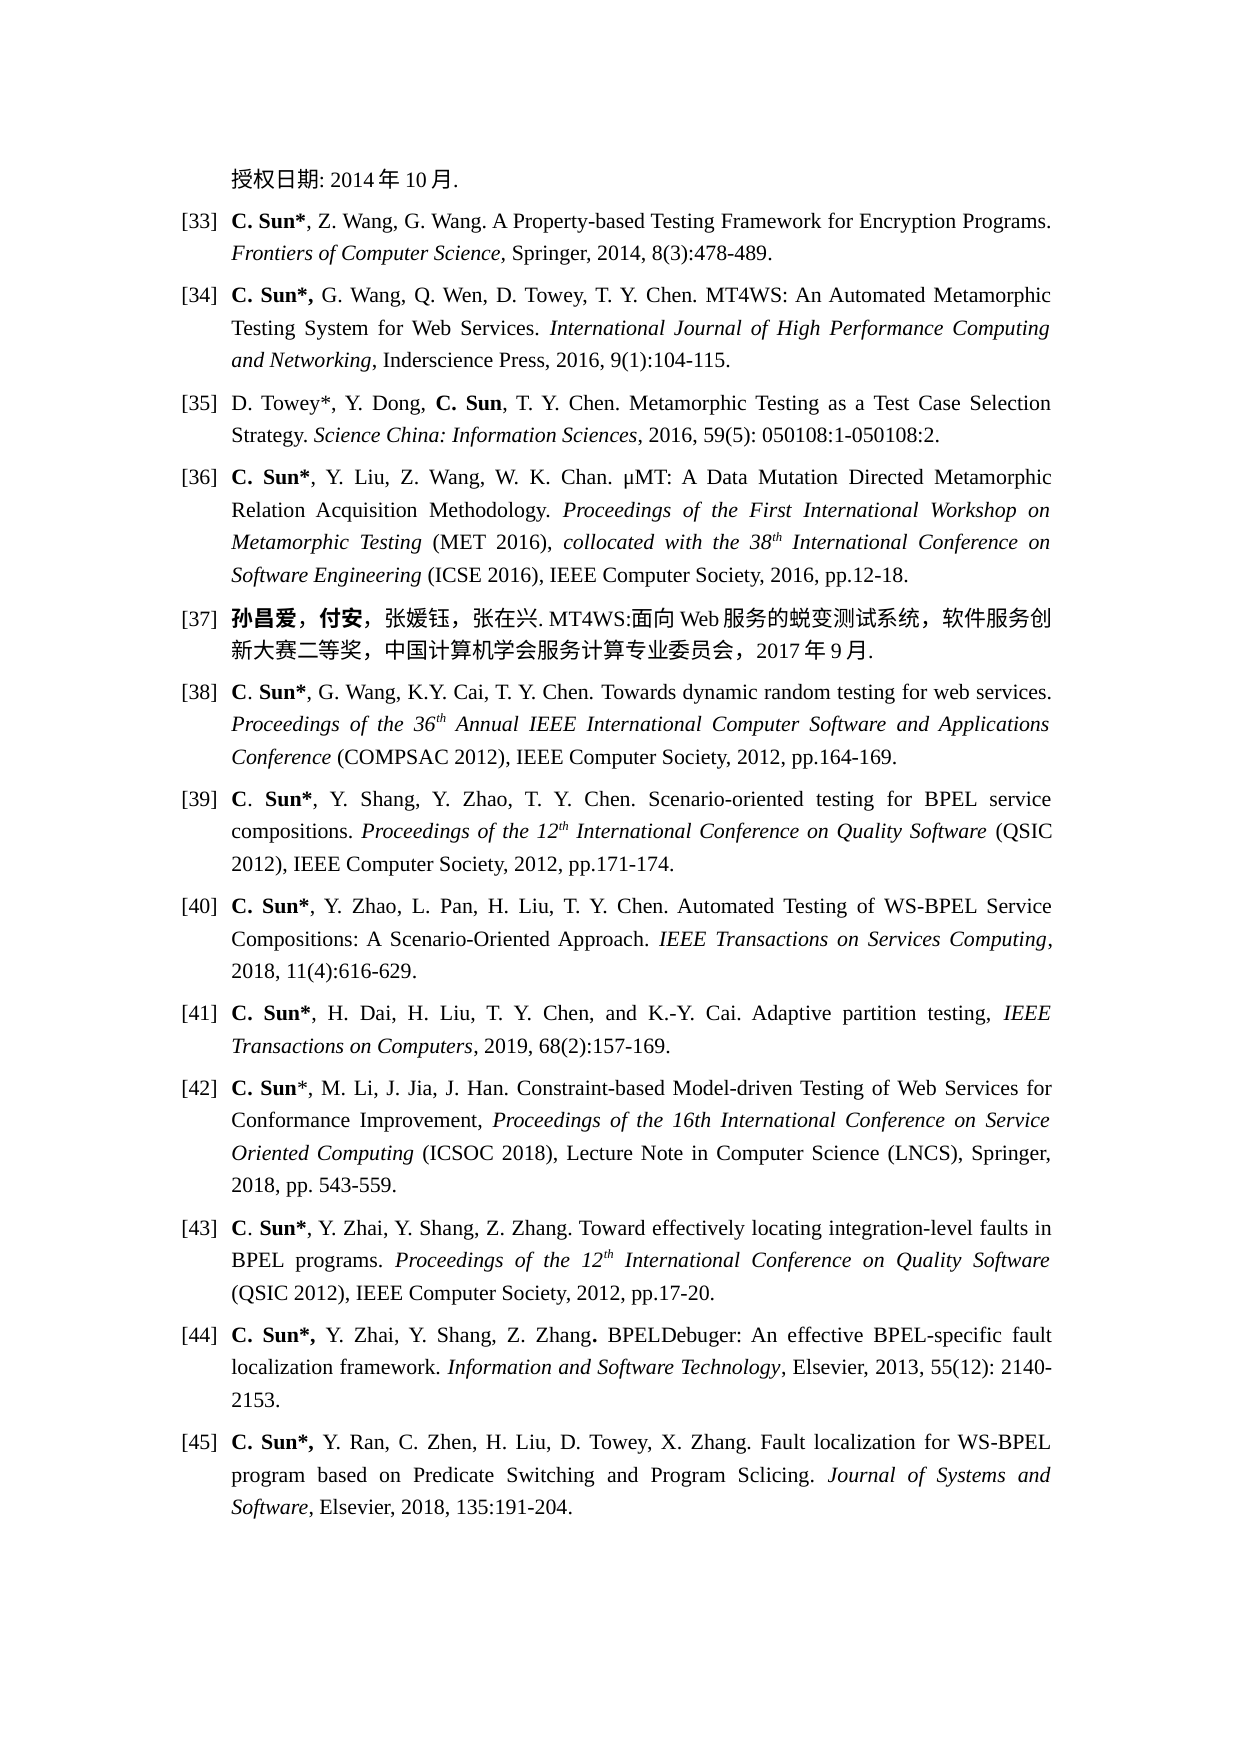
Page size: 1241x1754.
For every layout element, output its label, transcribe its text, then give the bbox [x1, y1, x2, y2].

list D. Towey*, Y. Dong, C. Sun, T. Y. Chen. Metamorphic Testing as a Test Case Selection Strategy. Science China: Information Sciences, 2016, 59(5): 050108:1-050108:2. [217, 386, 1053, 451]
list C. Sun*, G. Wang, Q. Wen, D. Towey, T. Y. Chen. MT4WS: An Automated Metamorphic Testing System for Web Services. International Journal of High Performance Computing and Networking, Inderscience Press, 2016, 9(1):104-115. [217, 279, 1053, 376]
list C. Sun*, G. Wang, K.Y. Cai, T. Y. Chen. Towards dynamic random testing for web services. Proceedings of the 36th Annual IEEE International Computer Software and Applications Conference (COMPSAC 2012), IEEE Computer Society, 2012, pp.164-169. [217, 675, 1053, 773]
list C. Sun*, H. Dai, H. Liu, T. Y. Chen, and K.-Y. Cai. Adaptive partition testing, IEEE Transactions on Computers, 2019, 68(2):157-169. [217, 997, 1053, 1062]
list C. Sun*, M. Li, J. Jia, J. Han. Constraint-based Model-driven Testing of Web Services for Conformance Improvement, Proceedings of the 16th International Conference on Service Oriented Computing (ICSOC 2018), Lecture Note in Computer Science (LNCS), Springer, 2018, pp. 543-559. [217, 1071, 1053, 1201]
list C. Sun*, Y. Zhai, Y. Shang, Z. Zhang. BPELDebuger: An effective BPEL-specific fault localization framework. Information and Software Technology, Elsevier, 2013, 55(12): 2140-2153. [217, 1318, 1053, 1416]
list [217, 162, 1053, 194]
list C. Sun*, Y. Zhao, L. Pan, H. Liu, T. Y. Chen. Automated Testing of WS-BPEL Service Compositions: A Scenario-Oriented Approach. IEEE Transactions on Services Computing, 2018, 11(4):616-629. [217, 889, 1053, 987]
list 孙昌爱，付安，张媛钰，张在兴. MT4WS:面向Web服务的蜕变测试系统，软件服务创新大赛二等奖，中国计算机学会服务计算专业委员会，2017年9月. [217, 600, 1053, 665]
list C. Sun*, Z. Wang, G. Wang. A Property-based Testing Framework for Encryption Programs. Frontiers of Computer Science, Springer, 2014, 8(3):478-489. [217, 204, 1053, 269]
list C. Sun*, Y. Zhai, Y. Shang, Z. Zhang. Toward effectively locating integration-level faults in BPEL programs. Proceedings of the 12th International Conference on Quality Software (QSIC 2012), IEEE Computer Society, 2012, pp.17-20. [217, 1211, 1053, 1308]
list C. Sun*, Y. Ran, C. Zhen, H. Liu, D. Towey, X. Zhang. Fault localization for WS-BPEL program based on Predicate Switching and Program Sclicing. Journal of Systems and Software, Elsevier, 2018, 135:191-204. [217, 1425, 1053, 1523]
list C. Sun*, Y. Liu, Z. Wang, W. K. Chan. μMT: A Data Mutation Directed Metamorphic Relation Acquisition Methodology. Proceedings of the First International Workshop on Metamorphic Testing (MET 2016), collocated with the 38th International Conference on Software Engineering (ICSE 2016), IEEE Computer Society, 2016, pp.12-18. [217, 461, 1053, 591]
list C. Sun*, Y. Shang, Y. Zhao, T. Y. Chen. Scenario-oriented testing for BPEL service compositions. Proceedings of the 12th International Conference on Quality Software (QSIC 2012), IEEE Computer Society, 2012, pp.171-174. [217, 782, 1053, 880]
